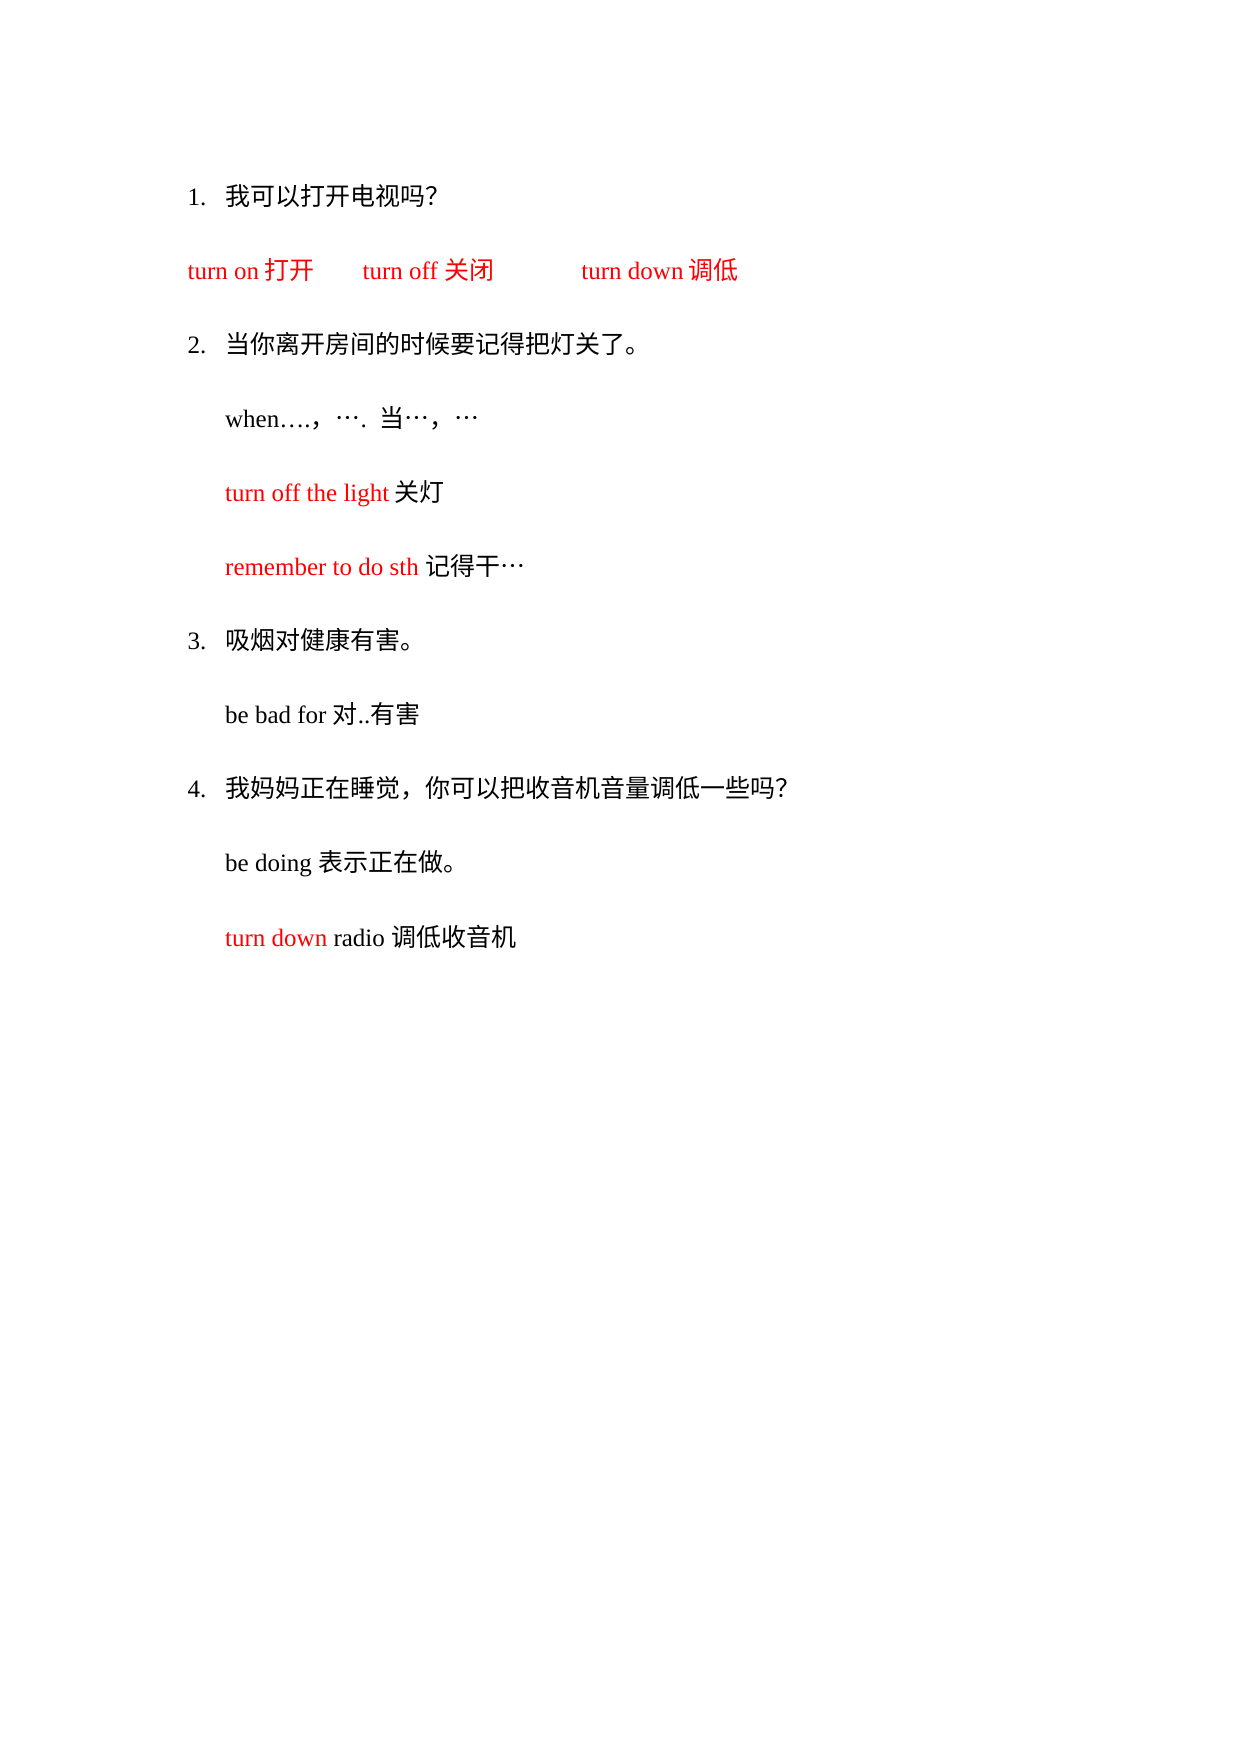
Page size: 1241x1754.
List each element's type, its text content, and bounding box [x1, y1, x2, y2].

list be bad for 对..有害 [225, 680, 1053, 745]
list 吸烟对健康有害。 [187, 606, 1053, 671]
list 当你离开房间的时候要记得把灯关了。 [187, 310, 1053, 375]
list 我可以打开电视吗？ [187, 162, 1053, 227]
list be doing 表示正在做。 [225, 828, 1053, 893]
list turn off the light关灯 [225, 458, 1053, 523]
text turn on打开 turn off 关闭 turn down调低 [187, 236, 1053, 301]
list turn down radio 调低收音机 [225, 903, 1053, 968]
list remember to do sth 记得干… [225, 532, 1053, 597]
list 我妈妈正在睡觉，你可以把收音机音量调低一些吗？ [187, 754, 1053, 819]
list when….，…. 当…，… [225, 384, 1053, 449]
